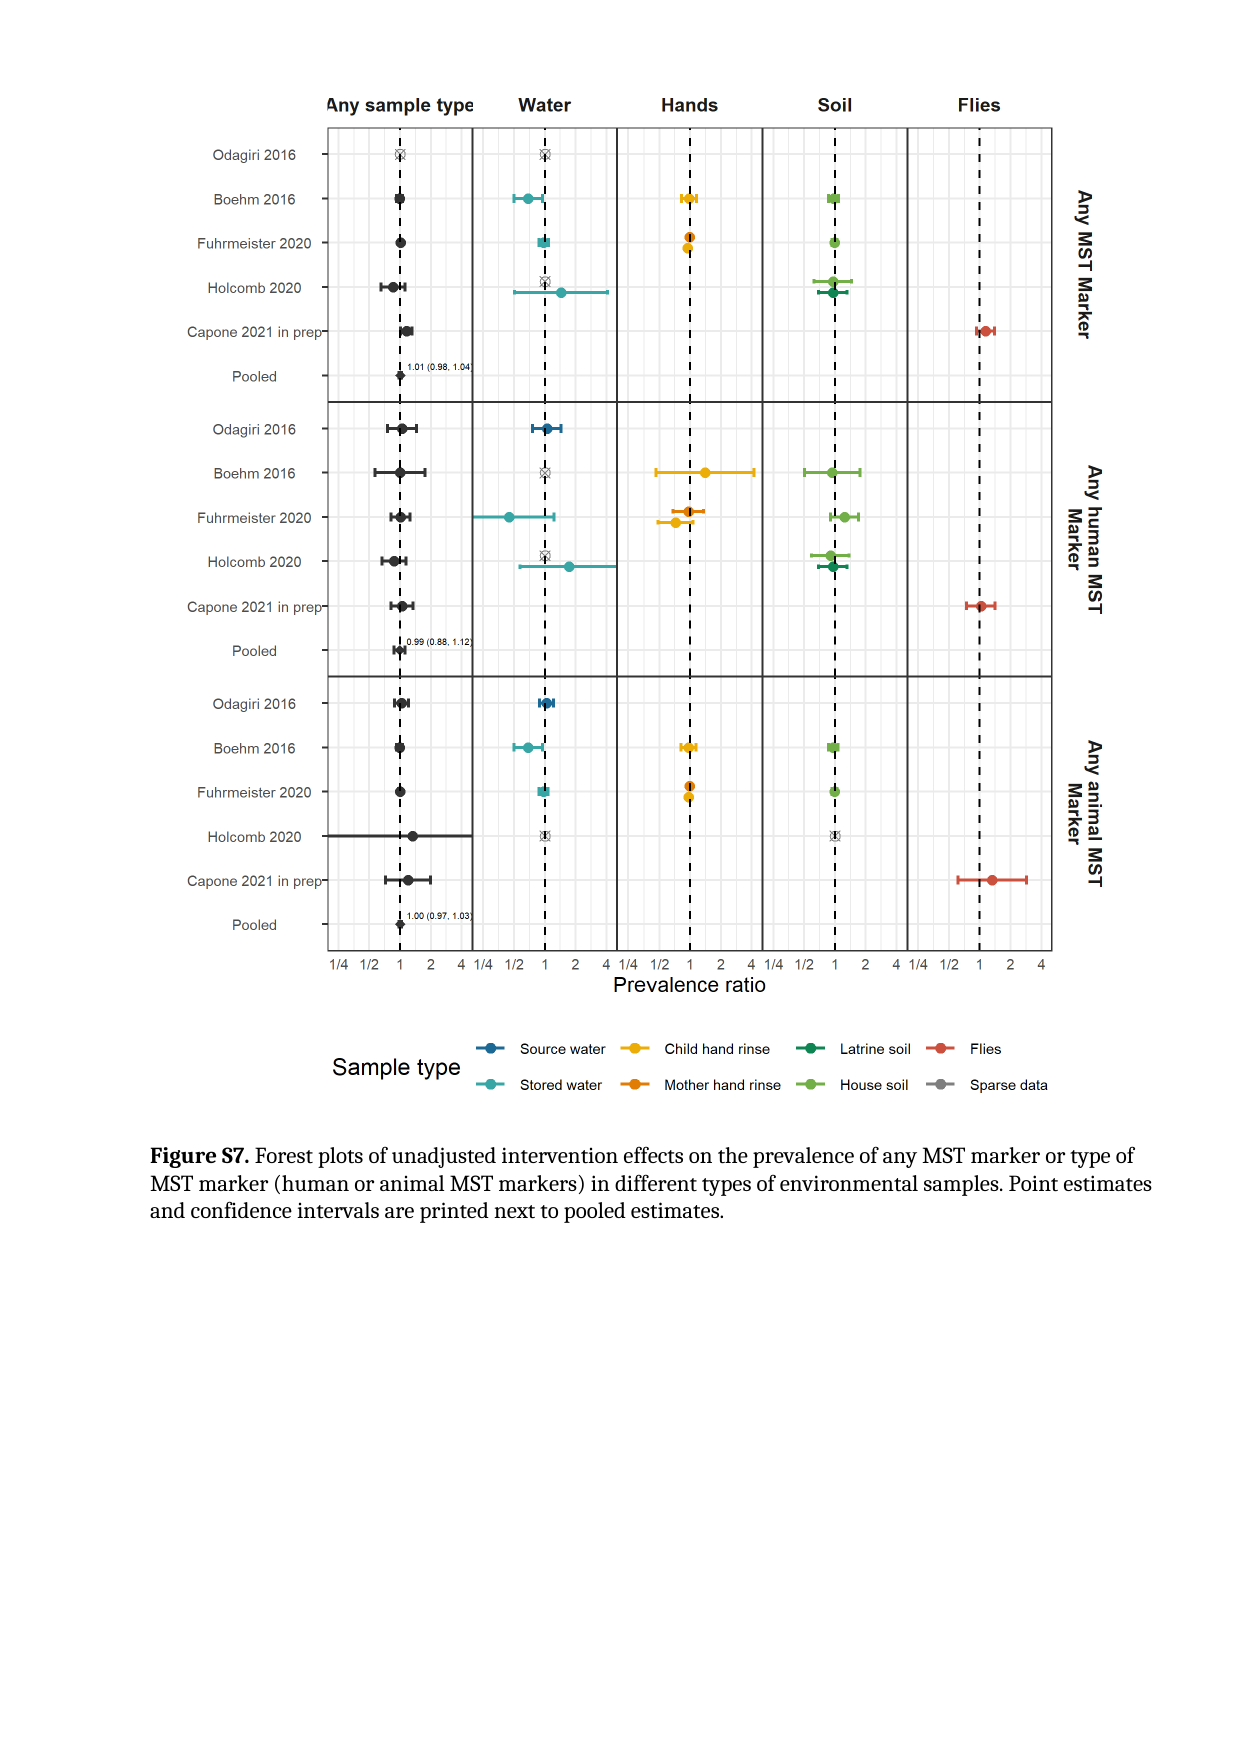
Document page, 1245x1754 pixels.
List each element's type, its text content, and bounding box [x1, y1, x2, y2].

picture [150, 75, 1125, 1125]
text Figure S7. Forest plots of unadjusted intervention effects on the prevalence of any MST marker or type of MST marker (human or animal MST markers) in different types of environmental samples. Point estimates and confidence intervals are printed next to pooled estimates. [150, 1143, 1170, 1224]
